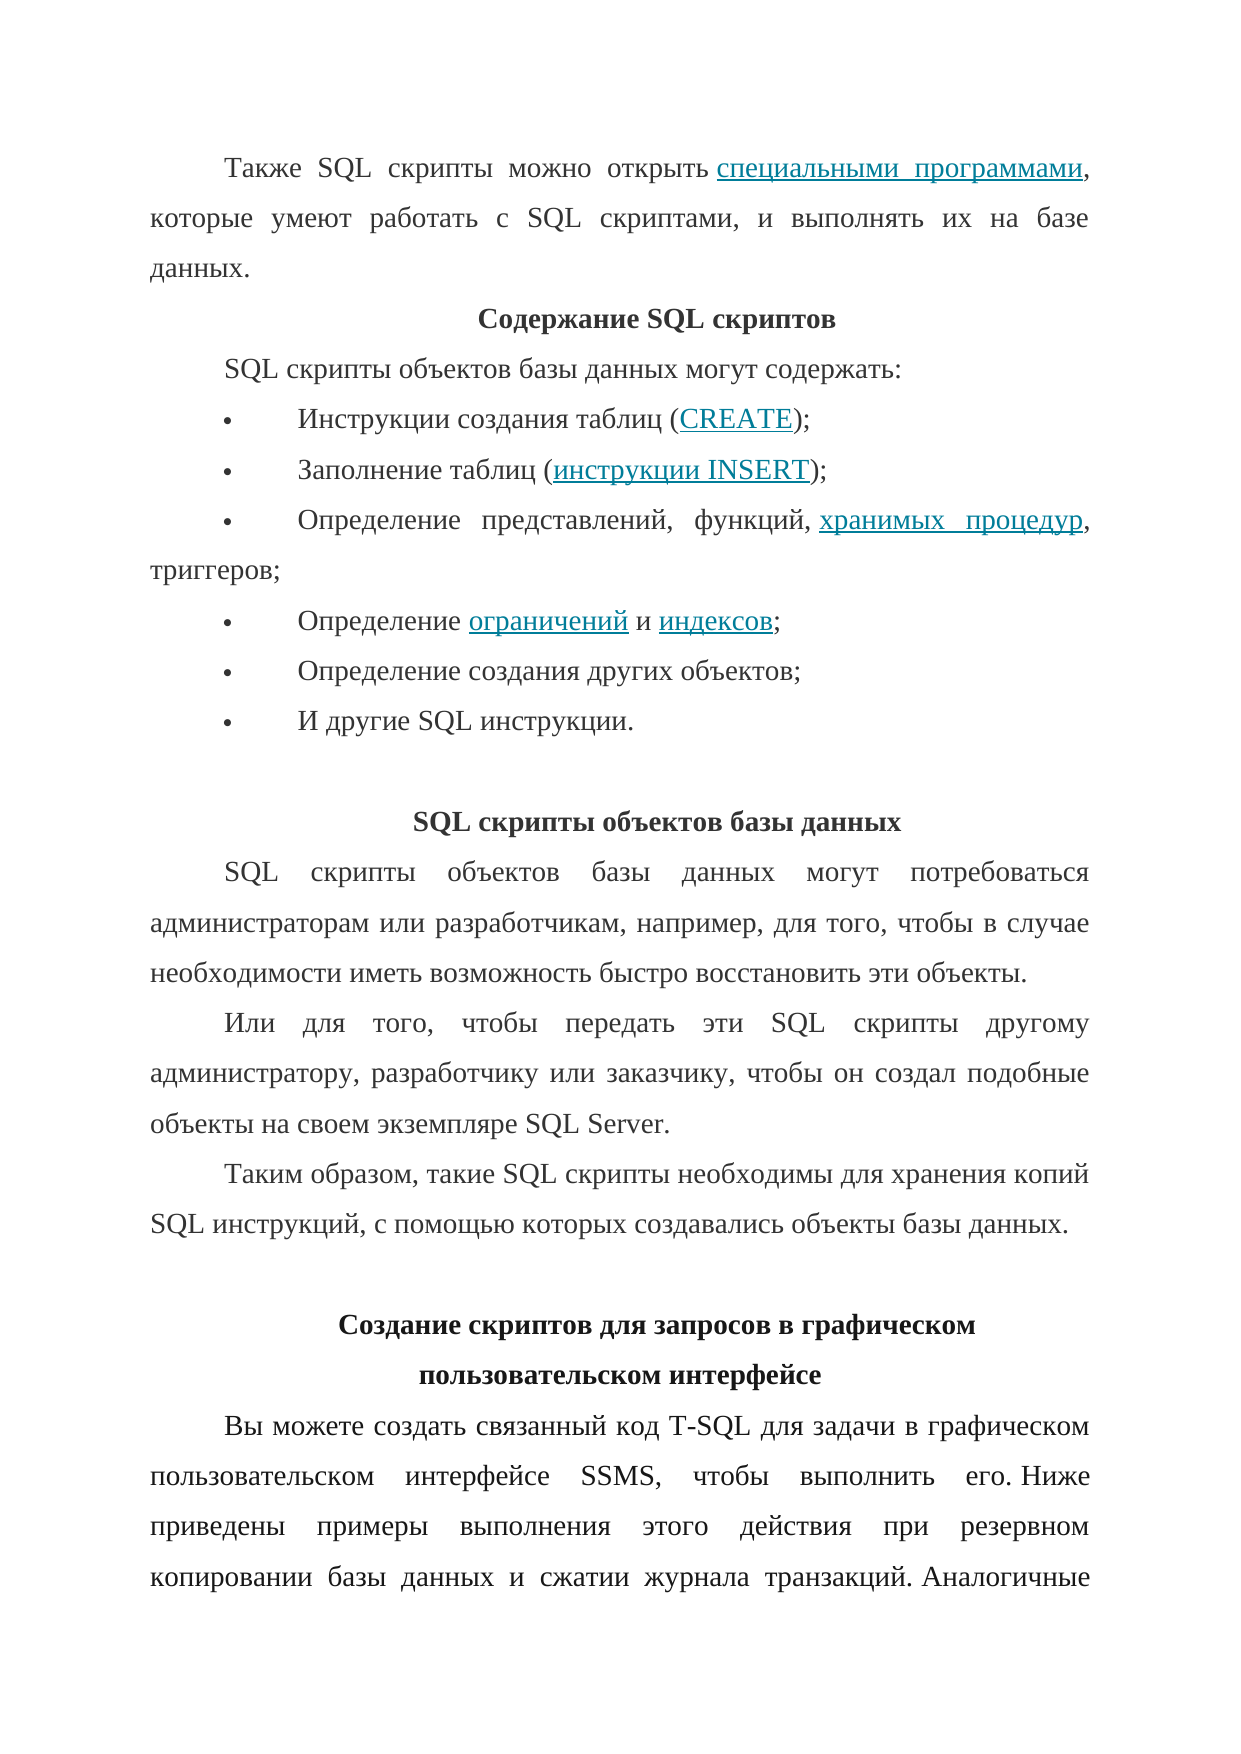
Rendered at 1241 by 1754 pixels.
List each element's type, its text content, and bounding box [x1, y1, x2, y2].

list Заполнение таблиц (инструкции INSERT); [150, 452, 1090, 485]
text Также SQL скрипты можно открыть специальными программами, которые умеют работать с SQL скриптами, и выполнять их на базе данных. [150, 150, 1090, 284]
list И другие SQL инструкции. [150, 703, 1090, 737]
text SQL скрипты объектов базы данных могут потребоваться администраторам или разработчикам, например, для того, чтобы в случае необходимости иметь возможность быстро восстановить эти объекты. [150, 854, 1090, 988]
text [150, 1408, 1090, 1592]
list Определение ограничений и индексов; [150, 603, 1090, 636]
text Или для того, чтобы передать эти SQL скрипты другому администратору, разработчику или заказчику, чтобы он создал подобные объекты на своем экземпляре SQL Server. [150, 1005, 1090, 1139]
list Определение представлений, функций, хранимых процедур, триггеров; [150, 502, 1090, 586]
list Определение создания других объектов; [150, 653, 1090, 687]
text SQL скрипты объектов базы данных могут содержать: [150, 351, 1090, 385]
text Содержание SQL скриптов [150, 301, 1090, 334]
text Создание скриптов для запросов в графическом пользовательском интерфейсе [150, 1307, 1090, 1391]
list Инструкции создания таблиц (CREATE); [150, 402, 1090, 435]
text SQL скрипты объектов базы данных [150, 804, 1090, 838]
text Таким образом, такие SQL скрипты необходимы для хранения копий SQL инструкций, с помощью которых создавались объекты базы данных. [150, 1156, 1090, 1240]
